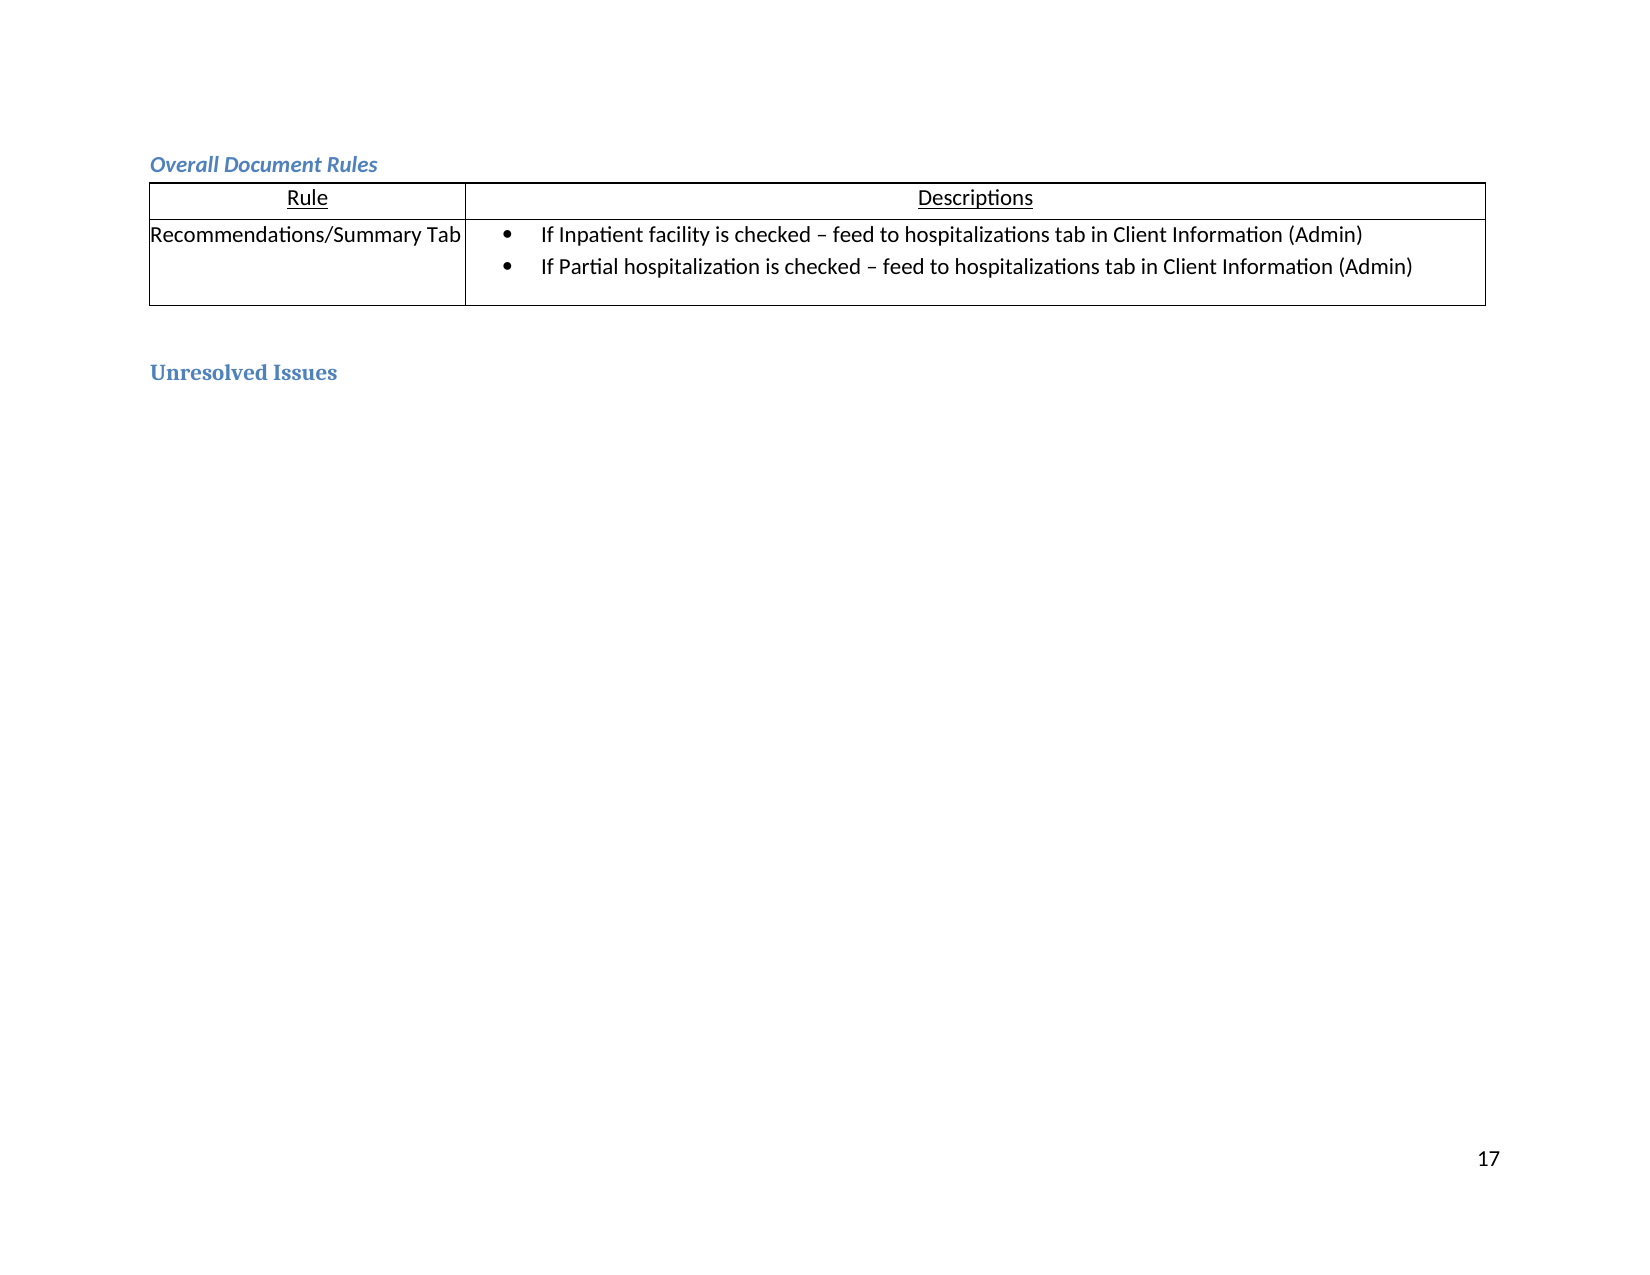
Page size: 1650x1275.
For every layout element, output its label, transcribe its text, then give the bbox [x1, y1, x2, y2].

text Overall Document Rules [150, 150, 1500, 178]
table_cell Recommendations/Summary Tab [150, 220, 465, 305]
subtitle Unresolved Issues [150, 359, 1500, 386]
table_cell If Inpatient facility is checked – feed to hospitalizations tab in Client Information (Admin) If Partial hospitalization is checked – feed to hospitalizations tab in Client Information (Admin) [466, 220, 1485, 305]
table_header Rule [150, 184, 465, 219]
table_header Descriptions [466, 184, 1485, 219]
